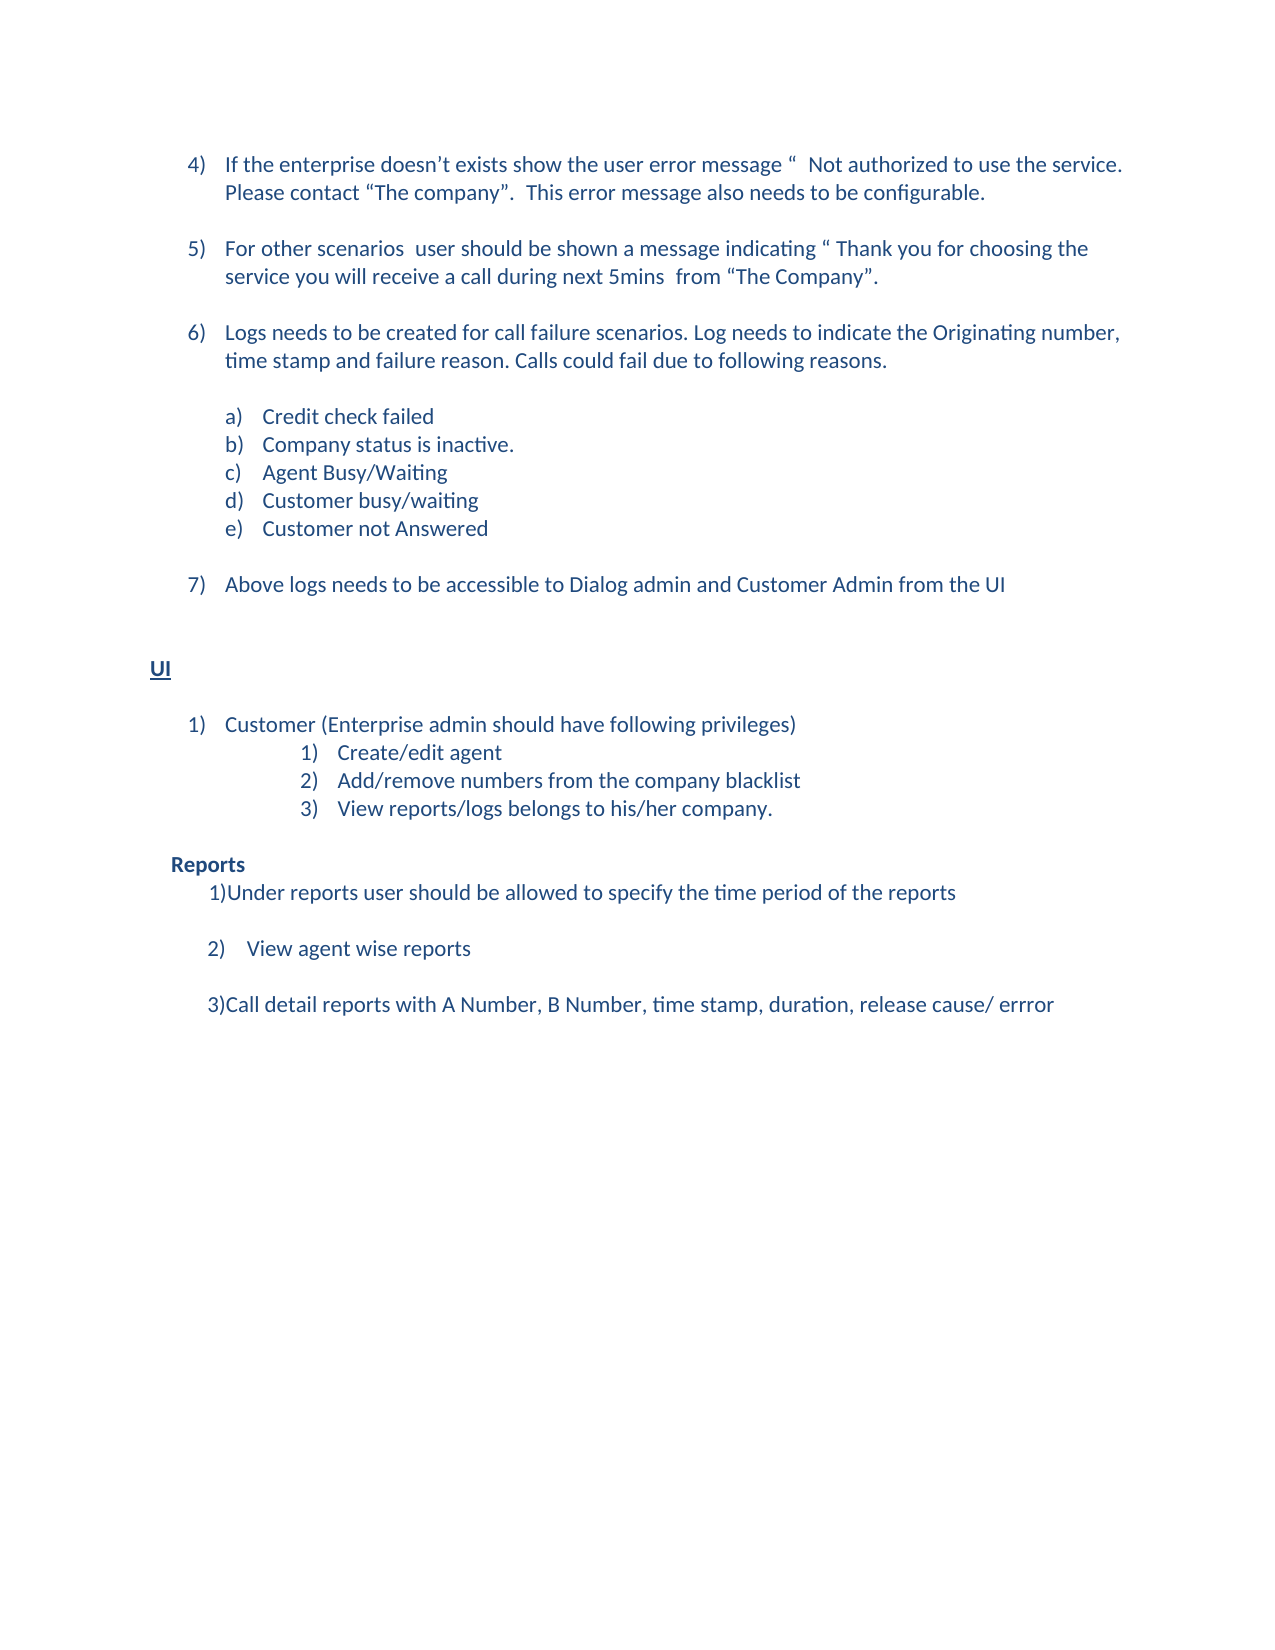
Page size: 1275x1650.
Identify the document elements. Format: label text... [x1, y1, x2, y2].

list Customer busy/waiting [225, 486, 1125, 514]
list Company status is inactive. [225, 430, 1125, 458]
list Above logs needs to be accessible to Dialog admin and Customer Admin from the UI [187, 570, 1125, 598]
list Agent Busy/Waiting [225, 458, 1125, 486]
text UI [150, 654, 1125, 682]
text Reports [150, 851, 1125, 878]
list For other scenarios user should be shown a message indicating “ Thank you for choosing the service you will receive a call during next 5mins from “The Company”. [187, 234, 1125, 290]
text 2) View agent wise reports [150, 934, 1125, 963]
list Create/edit agent [300, 738, 1125, 766]
list Credit check failed [225, 402, 1125, 430]
text 3)Call detail reports with A Number, B Number, time stamp, duration, release cause/ errror [150, 991, 1125, 1019]
list Add/remove numbers from the company blacklist [300, 766, 1125, 794]
list Customer not Answered [225, 514, 1125, 542]
list Customer (Enterprise admin should have following privileges) [187, 710, 1125, 738]
list If the enterprise doesn’t exists show the user error message “ Not authorized to use the service. Please contact “The company”. This error message also needs to be configurable. [187, 150, 1125, 206]
list View reports/logs belongs to his/her company. [300, 794, 1125, 822]
list Logs needs to be created for call failure scenarios. Log needs to indicate the Originating number, time stamp and failure reason. Calls could fail due to following reasons. [187, 318, 1125, 374]
text 1)Under reports user should be allowed to specify the time period of the reports [187, 878, 1125, 907]
